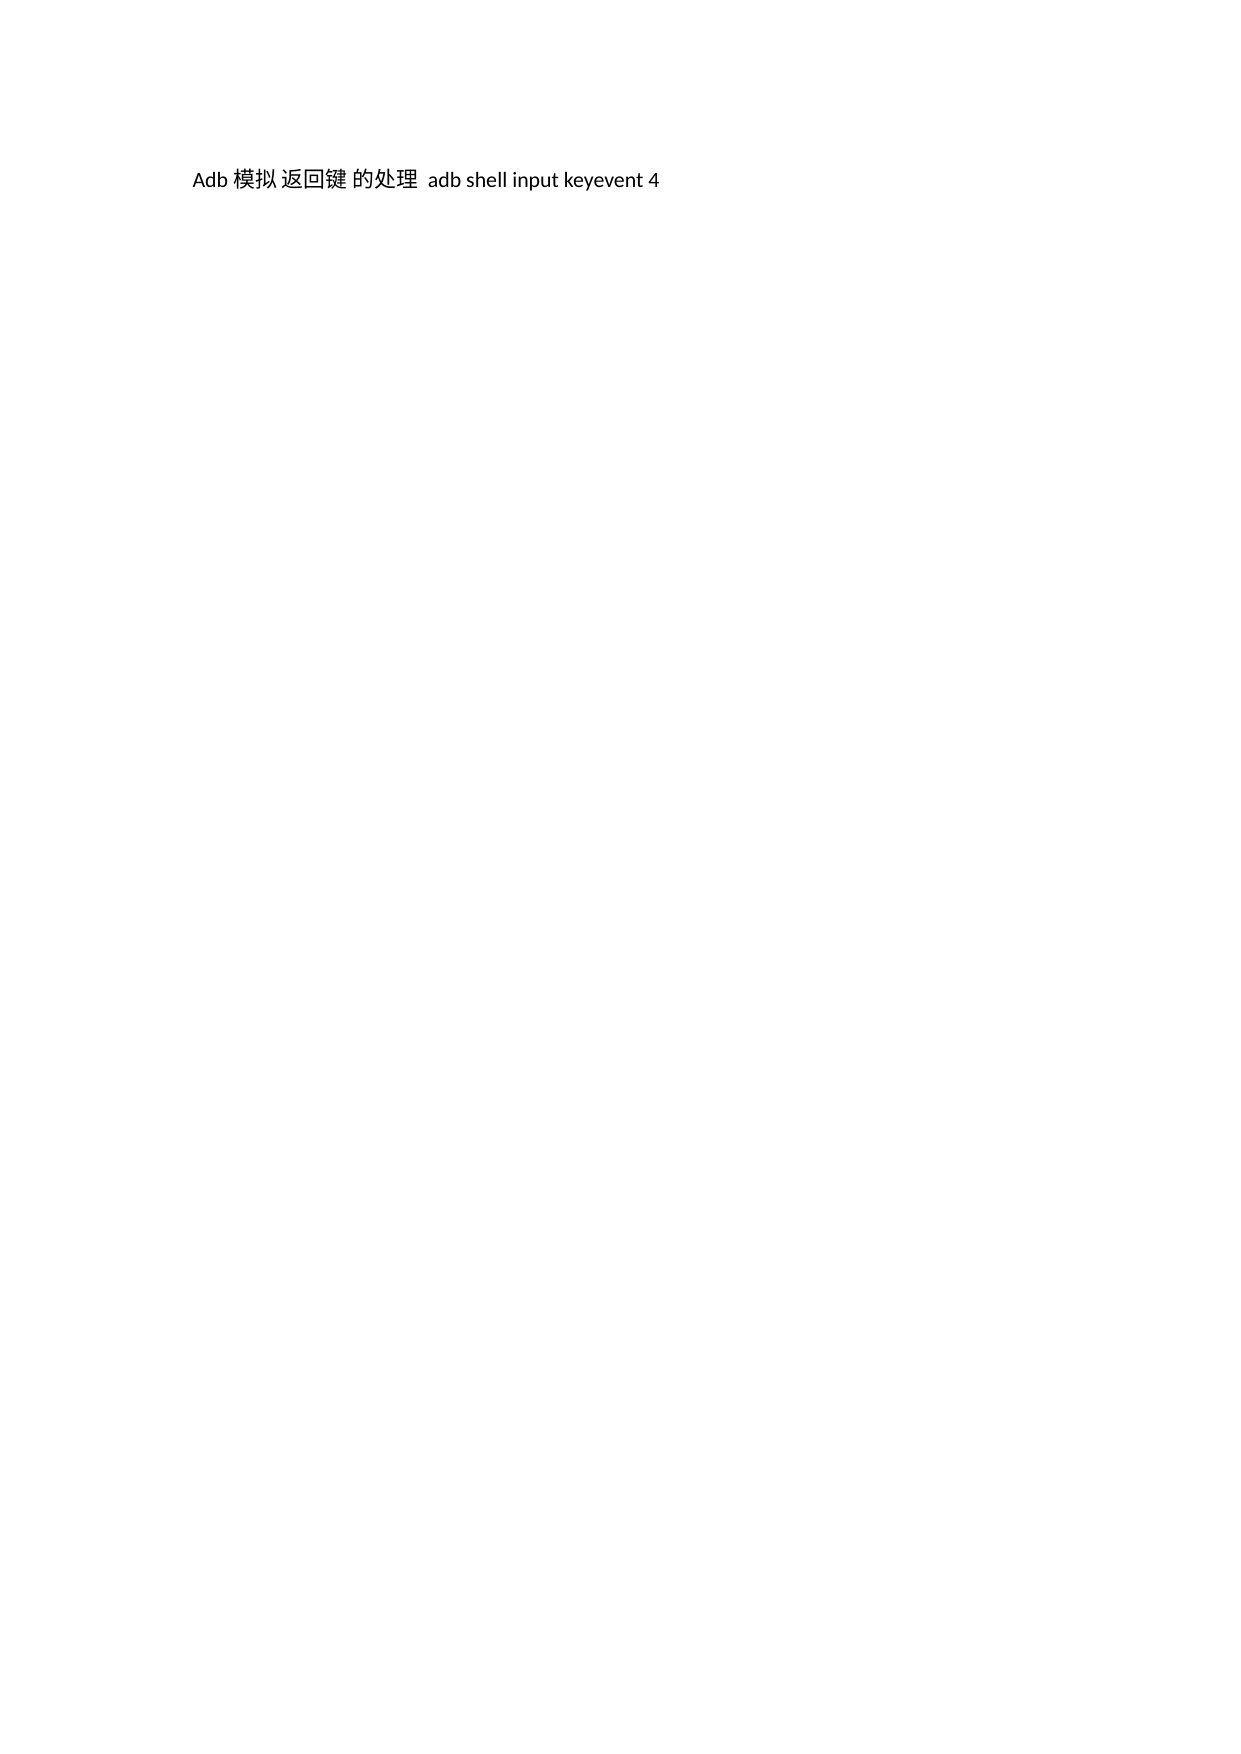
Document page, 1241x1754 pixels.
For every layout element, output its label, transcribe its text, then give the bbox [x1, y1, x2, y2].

list Adb 模拟 返回键 的处理 adb shell input keyevent 4 [187, 162, 1053, 194]
